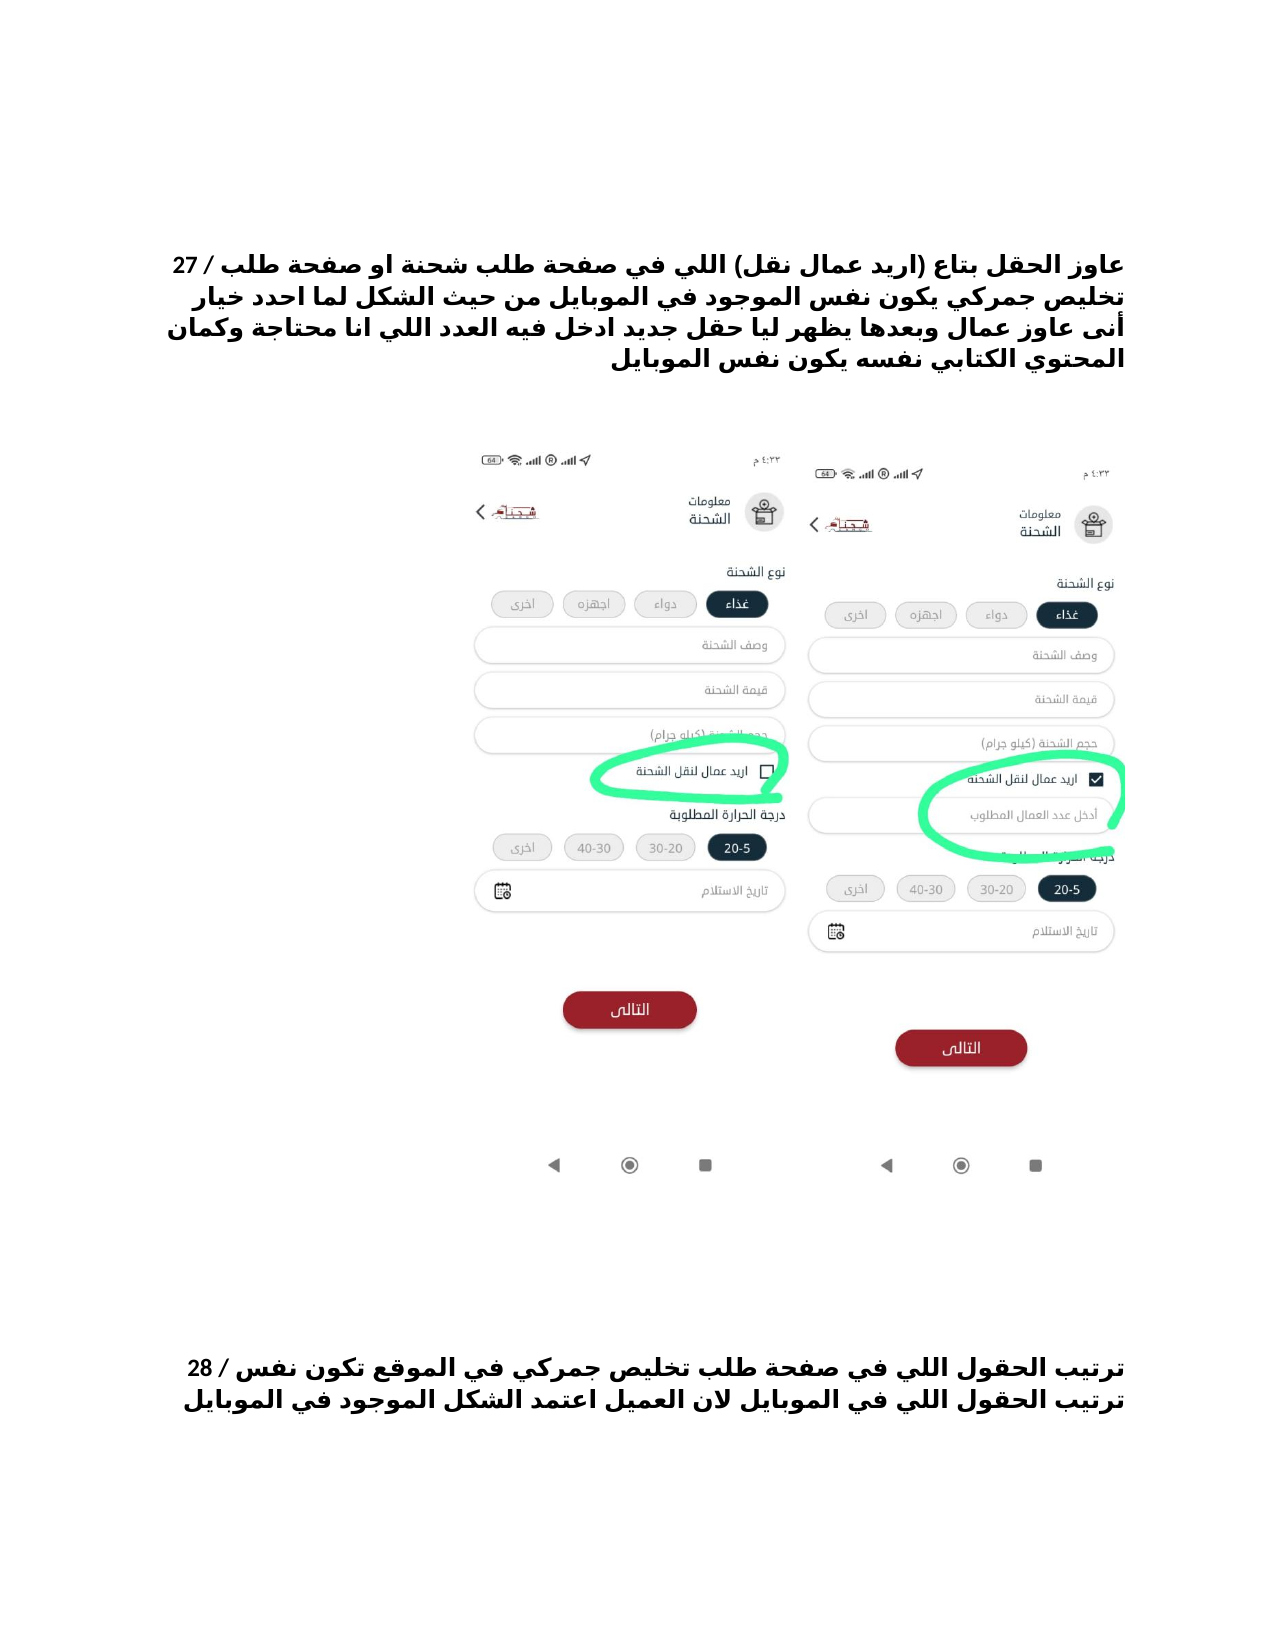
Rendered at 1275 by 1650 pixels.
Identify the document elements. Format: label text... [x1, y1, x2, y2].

text 28 / ترتيب الحقول اللي في صفحة طلب تخليص جمركي في الموقع تكون نفس ترتيب الحقول اللي في الموبايل لان العميل اعتمد الشكل الموجود في الموبايل [150, 1352, 1125, 1413]
text 27 / عاوز الحقل بتاع (اريد عمال نقل) اللي في صفحة طلب شحنة او صفحة طلب تخليص جمركي يكون نفس الموجود في الموبايل من حيث الشكل لما احدد خيار أنى عاوز عمال وبعدها يظهر ليا حقل جديد ادخل فيه العدد اللي انا محتاجة وكمان المحتوي الكتابي نفسه يكون نفس الموبايل [150, 249, 1125, 373]
picture [462, 441, 1125, 1185]
